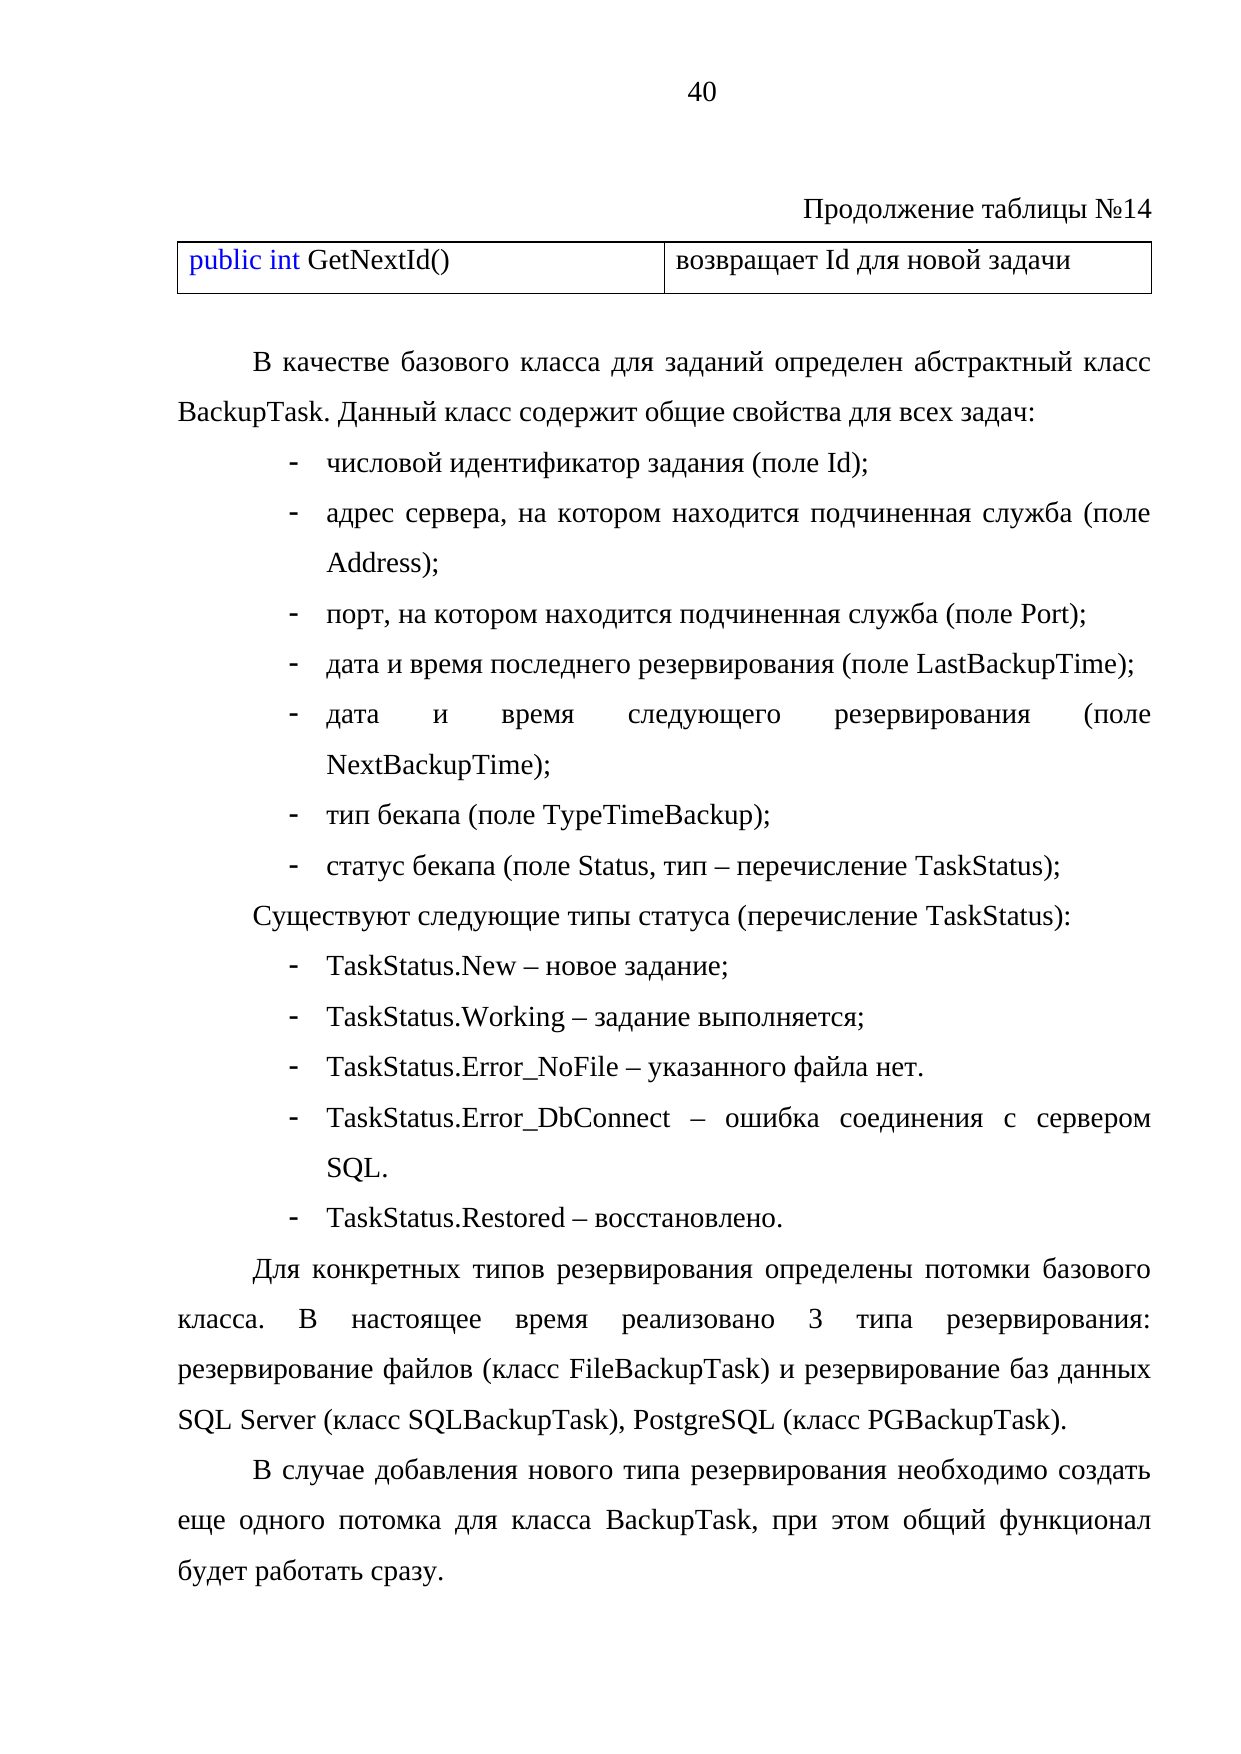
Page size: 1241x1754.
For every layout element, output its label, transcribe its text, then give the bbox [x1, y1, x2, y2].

text В случае добавления нового типа резервирования необходимо создать еще одного потомка для класса BackupTask, при этом общий функционал будет работать сразу. [177, 1452, 1152, 1586]
list TaskStatus.Working – задание выполняется; [288, 999, 1152, 1033]
list TaskStatus.New – новое задание; [288, 948, 1152, 982]
text Для конкретных типов резервирования определены потомки базового класса. В настоящее время реализовано 3 типа резервирования: резервирование файлов (класс FileBackupTask) и резервирование баз данных SQL Server (класс SQLBackupTask), PostgreSQL (класс PGBackupTask). [177, 1251, 1152, 1435]
list тип бекапа (поле TypeTimeBackup); [288, 797, 1152, 831]
list адрес сервера, на котором находится подчиненная служба (поле Address); [288, 495, 1152, 579]
list статус бекапа (поле Status, тип – перечисление TaskStatus); [288, 848, 1152, 881]
text Продолжение таблицы №14 [177, 191, 1152, 225]
list числовой идентификатор задания (поле Id); [288, 445, 1152, 478]
list дата и время следующего резервирования (поле NextBackupTime); [288, 697, 1152, 781]
text Существуют следующие типы статуса (перечисление TaskStatus): [177, 898, 1152, 932]
table_header public int GetNextId() [178, 243, 664, 293]
list TaskStatus.Error_DbConnect – ошибка соединения с сервером SQL. [288, 1100, 1152, 1184]
list TaskStatus.Restored – восстановлено. [288, 1201, 1152, 1234]
list дата и время последнего резервирования (поле LastBackupTime); [288, 646, 1152, 680]
list TaskStatus.Error_NoFile – указанного файла нет. [288, 1049, 1152, 1083]
text В качестве базового класса для заданий определен абстрактный класс BackupTask. Данный класс содержит общие свойства для всех задач: [177, 344, 1152, 428]
table_header возвращает Id для новой задачи [665, 243, 1151, 293]
list порт, на котором находится подчиненная служба (поле Port); [288, 596, 1152, 629]
